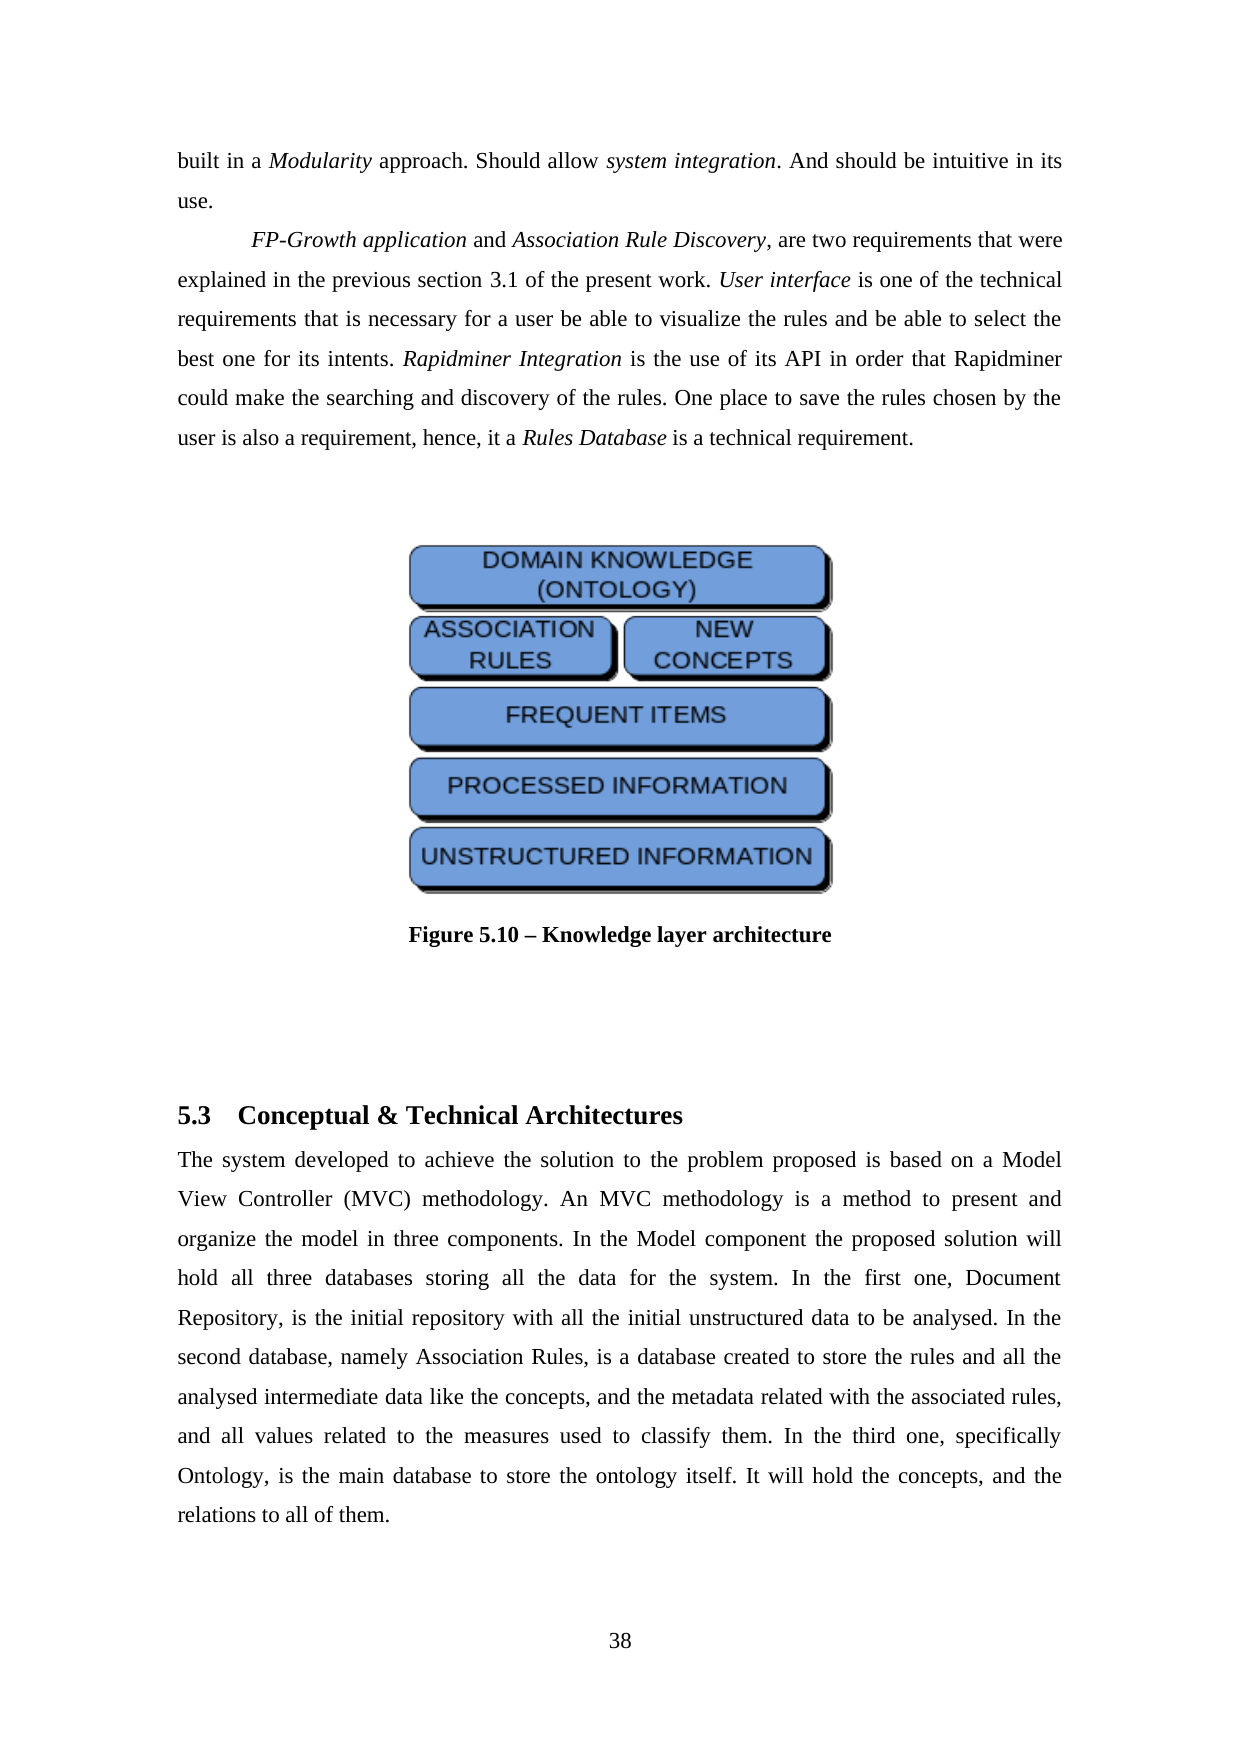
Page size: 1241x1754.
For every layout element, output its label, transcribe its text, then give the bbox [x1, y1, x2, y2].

text FP-Growth application and Association Rule Discovery, are two requirements that were explained in the previous section 3.1 of the present work. User interface is one of the technical requirements that is necessary for a user be able to visualize the rules and be able to select the best one for its intents. Rapidminer Integration is the use of its API in order that Rapidminer could make the searching and discovery of the rules. One place to save the rules chosen by the user is also a requirement, hence, it a Rules Database is a technical requirement. [177, 227, 1063, 450]
subtitle Conceptual & Technical Architectures [177, 1099, 1063, 1130]
text The system developed to achieve the solution to the problem proposed is based on a Model View Controller (MVC) methodology. An MVC methodology is a method to present and organize the model in three components. In the Model component the proposed solution will hold all three databases storing all the data for the system. In the first one, Document Repository, is the initial repository with all the initial unstructured data to be analysed. In the second database, namely Association Rules, is a database created to store the rules and all the analysed intermediate data like the concepts, and the metadata related with the associated rules, and all values related to the measures used to classify them. In the third one, specifically Ontology, is the main database to store the ontology itself. It will hold the concepts, and the relations to all of them. [177, 1146, 1063, 1528]
